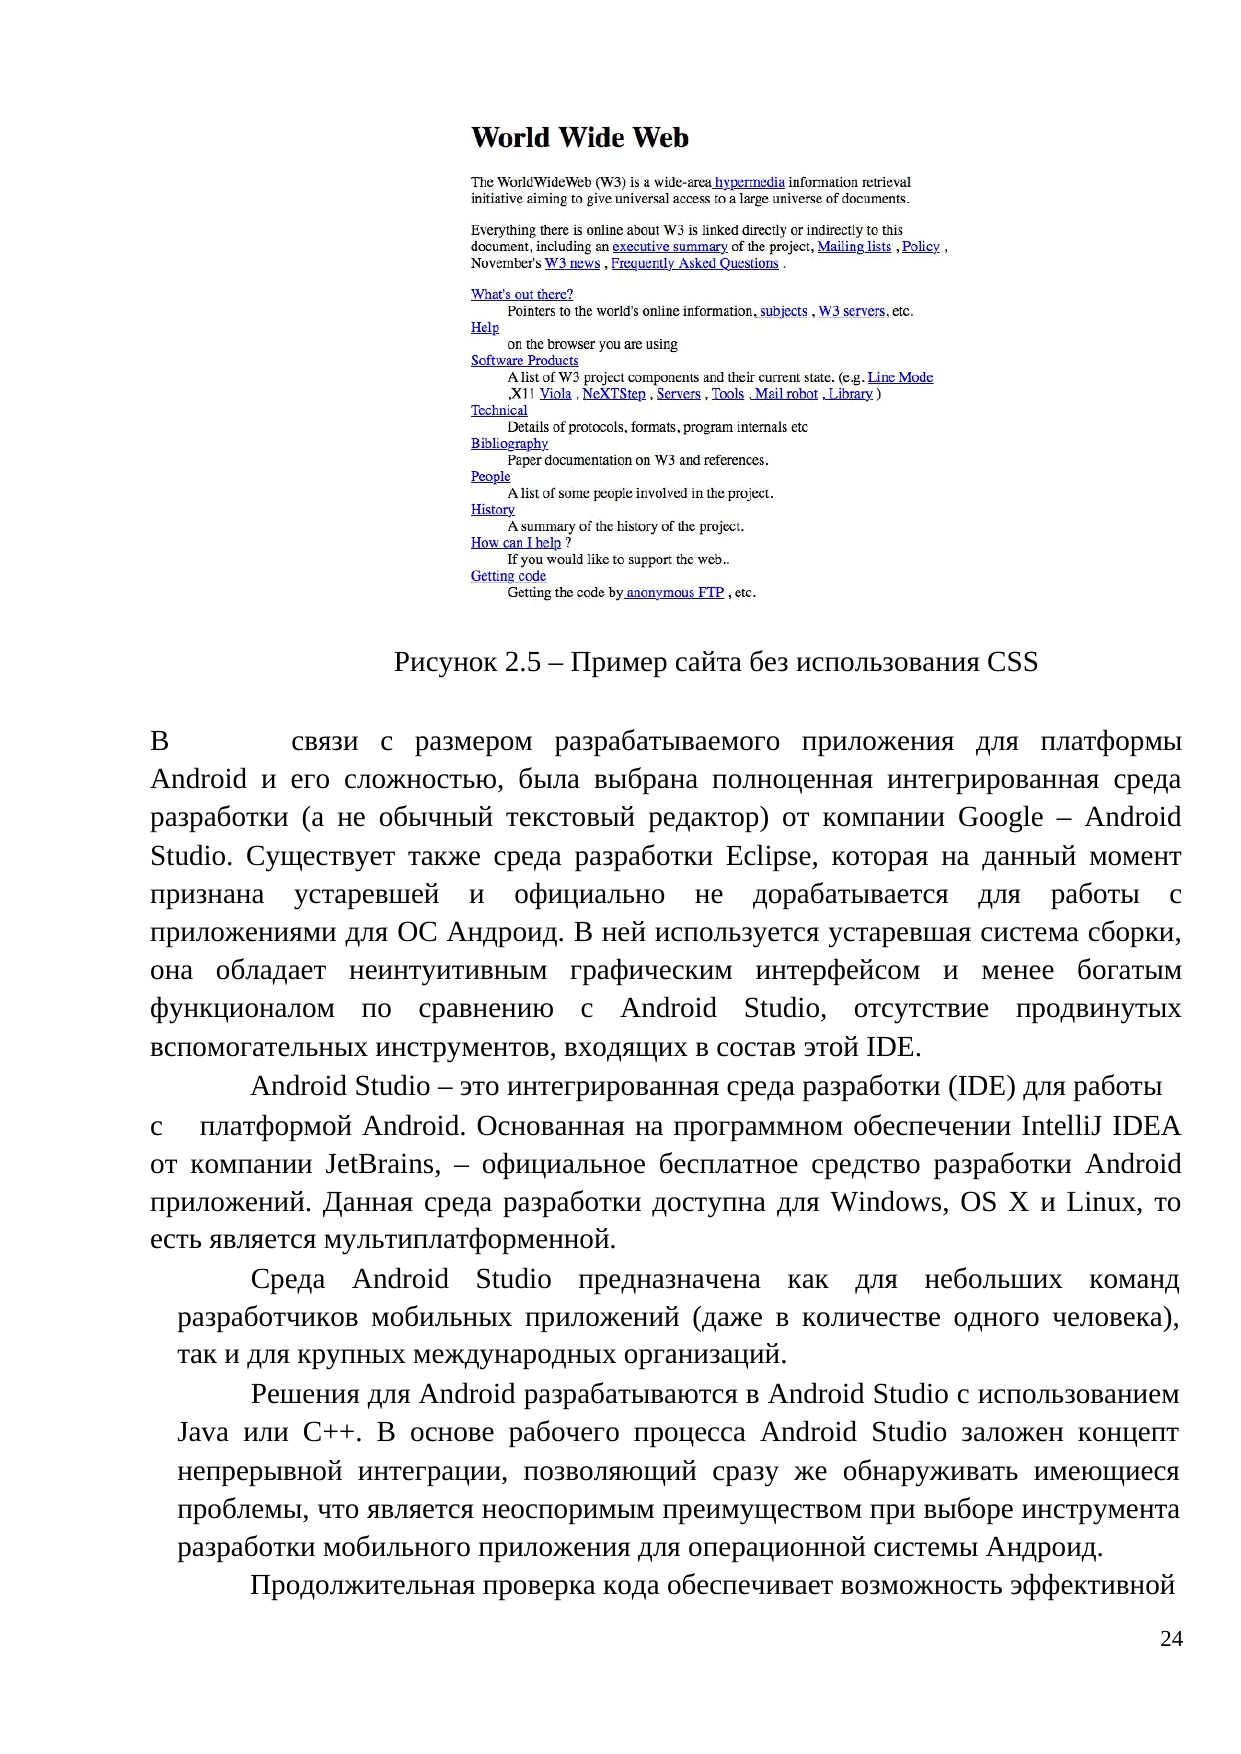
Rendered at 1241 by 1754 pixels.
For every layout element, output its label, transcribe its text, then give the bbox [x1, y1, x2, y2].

text Рисунок 2.5 – Пример сайта без использования CSS [394, 644, 1183, 678]
picture [440, 88, 992, 640]
text Продолжительная проверка кода обеспечивает возможность эффективной [250, 1567, 1183, 1601]
text Решения для Android разрабатываются в Android Studio с использованием Java или C++. В основе рабочего процесса Android Studio заложен концепт непрерывной интеграции, позволяющий сразу же обнаруживать имеющиеся проблемы, что является неоспоримым преимуществом при выборе инструмента разработки мобильного приложения для операционной системы Андроид. [177, 1376, 1181, 1563]
text 24 [150, 1625, 1183, 1652]
text Android Studio – это интегрированная среда разработки (IDE) для работы [250, 1068, 1183, 1101]
text Среда Android Studio предназначена как для небольших команд разработчиков мобильных приложений (даже в количестве одного человека), так и для крупных международных организаций. [177, 1262, 1181, 1369]
list платформой Android. Основанная на программном обеспечении IntelliJ IDEA от компании JetBrains, – официальное бесплатное средство разработки Android приложений. Данная среда разработки доступна для Windows, OS X и Linux, то есть является мультиплатформенной. [150, 1108, 1183, 1255]
list связи с размером разрабатываемого приложения для платформы Android и его сложностью, была выбрана полноценная интегрированная среда разработки (а не обычный текстовый редактор) от компании Google – Android Studio. Существует также среда разработки Eclipse, которая на данный момент признана устаревшей и официально не дорабатывается для работы с приложениями для ОС Андроид. В ней используется устаревшая система сборки, она обладает неинтуитивным графическим интерфейсом и менее богатым функционалом по сравнению с Android Studio, отсутствие продвинутых вспомогательных инструментов, входящих в состав этой IDE. [150, 723, 1183, 1062]
